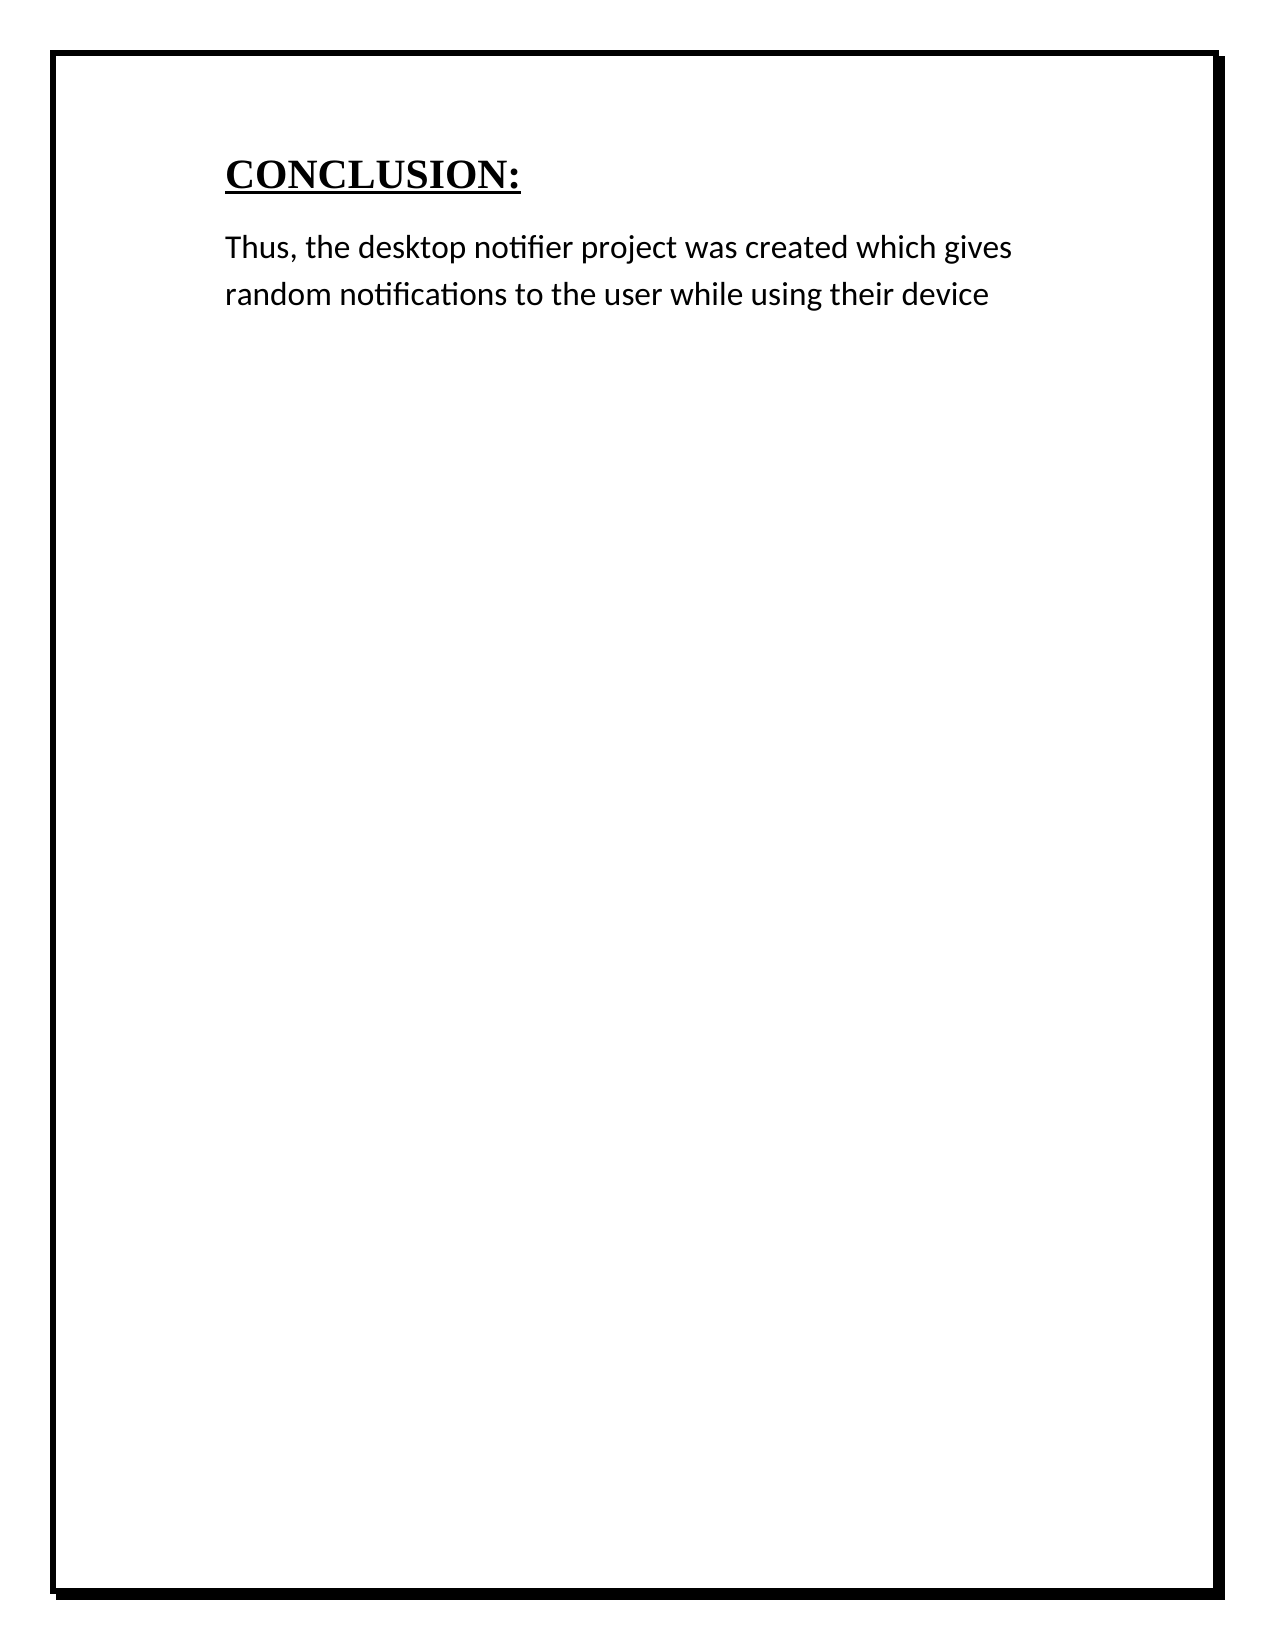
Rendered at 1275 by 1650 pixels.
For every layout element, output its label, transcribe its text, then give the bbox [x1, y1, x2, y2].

text CONCLUSION: [225, 150, 1119, 198]
text Thus, the desktop notifier project was created which gives random notifications to the user while using their device [225, 226, 1119, 313]
